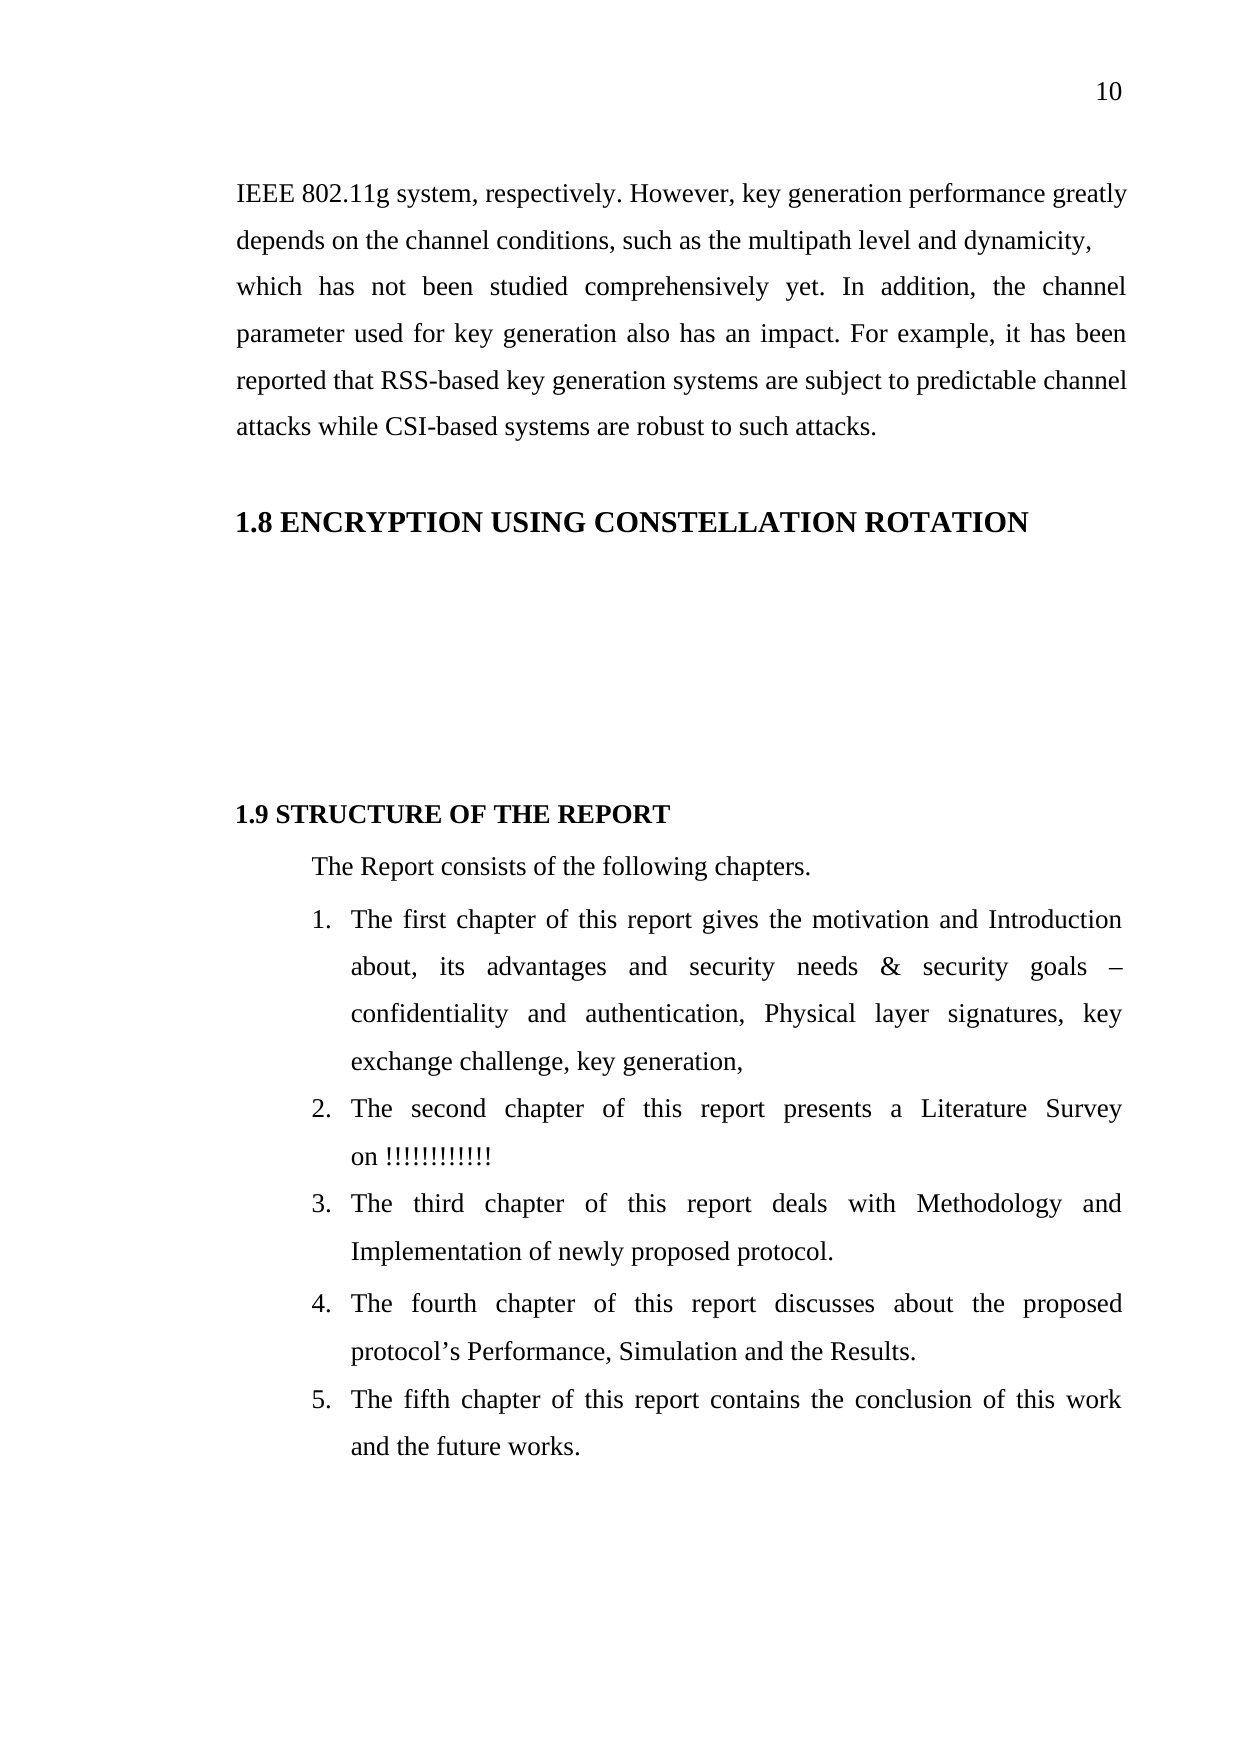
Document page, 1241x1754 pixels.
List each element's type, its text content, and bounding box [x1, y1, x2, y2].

list The third chapter of this report deals with Methodology and Implementation of newly proposed protocol. [311, 1187, 1123, 1266]
list The first chapter of this report gives the motivation and Introduction about, its advantages and security needs & security goals – confidentiality and authentication, Physical layer signatures, key exchange challenge, key generation, [311, 903, 1123, 1076]
list The fifth chapter of this report contains the conclusion of this work and the future works. [311, 1383, 1123, 1461]
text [236, 177, 1128, 255]
text The Report consists of the following chapters. [311, 850, 1123, 882]
subtitle 1.8 ENCRYPTION USING CONSTELLATION ROTATION [235, 504, 1128, 538]
text attacks while CSI-based systems are robust to such attacks. [236, 410, 1128, 442]
subtitle 1.9 STRUCTURE OF THE REPORT [235, 798, 1128, 830]
text which has not been studied comprehensively yet. In addition, the channel parameter used for key generation also has an impact. For example, it has been reported that RSS-based key generation systems are subject to predictable channel [236, 270, 1128, 395]
list The fourth chapter of this report discusses about the proposed protocol’s Performance, Simulation and the Results. [311, 1288, 1123, 1366]
list The second chapter of this report presents a Literature Survey on !!!!!!!!!!!! [311, 1092, 1123, 1171]
